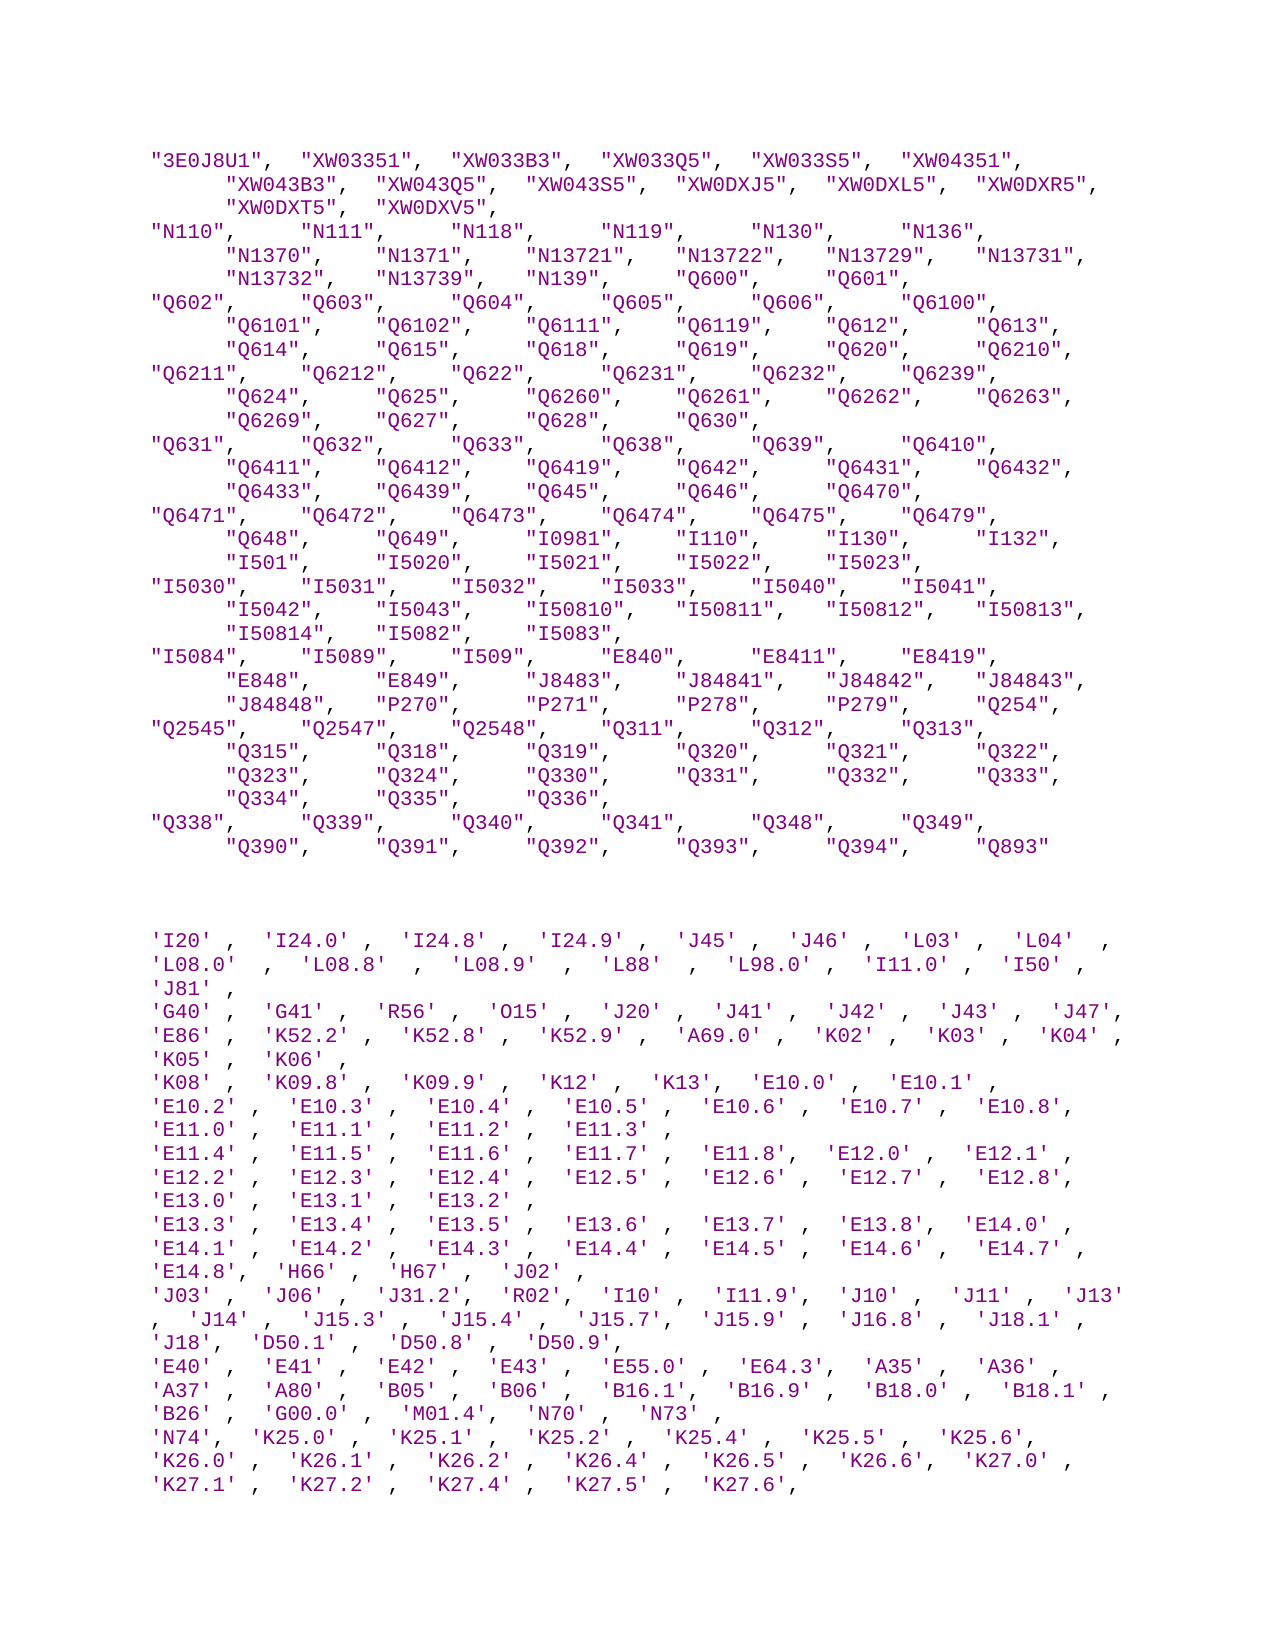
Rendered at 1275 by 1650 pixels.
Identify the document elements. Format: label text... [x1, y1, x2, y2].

text "Q2545", "Q2547", "Q2548", "Q311", "Q312", "Q313", "Q315", "Q318", "Q319", "Q320", "Q321", "Q322", "Q323", "Q324", "Q330", "Q331", "Q332", "Q333", "Q334", "Q335", "Q336", [150, 717, 1125, 812]
text "I5030", "I5031", "I5032", "I5033", "I5040", "I5041", "I5042", "I5043", "I50810", "I50811", "I50812", "I50813", "I50814", "I5082", "I5083", [675, 576, 1125, 647]
text 'E13.3' , 'E13.4' , 'E13.5' , 'E13.6' , 'E13.7' , 'E13.8', 'E14.0' , 'E14.1' , 'E14.2' , 'E14.3' , 'E14.4' , 'E14.5' , 'E14.6' , 'E14.7' , 'E14.8', 'H66' , 'H67' , 'J02' , [587, 1214, 1125, 1285]
text "Q631", "Q632", "Q633", "Q638", "Q639", "Q6410", "Q6411", "Q6412", "Q6419", "Q642", "Q6431", "Q6432", "Q6433", "Q6439", "Q645", "Q646", "Q6470", [150, 434, 1125, 505]
text "Q6211", "Q6212", "Q622", "Q6231", "Q6232", "Q6239", "Q624", "Q625", "Q6260", "Q6261", "Q6262", "Q6263", "Q6269", "Q627", "Q628", "Q630", [825, 363, 1125, 434]
text "Q338", "Q339", "Q340", "Q341", "Q348", "Q349", "Q390", "Q391", "Q392", "Q393", "Q394", "Q893" [987, 812, 1125, 859]
text "Q6471", "Q6472", "Q6473", "Q6474", "Q6475", "Q6479", "Q648", "Q649", "I0981", "I110", "I130", "I132", "I501", "I5020", "I5021", "I5022", "I5023", [975, 505, 1125, 576]
text 'E11.4' , 'E11.5' , 'E11.6' , 'E11.7' , 'E11.8', 'E12.0' , 'E12.1' , 'E12.2' , 'E12.3' , 'E12.4' , 'E12.5' , 'E12.6' , 'E12.7' , 'E12.8', 'E13.0' , 'E13.1' , 'E13.2' , [537, 1143, 1125, 1214]
text 'N74', 'K25.0' , 'K25.1' , 'K25.2' , 'K25.4' , 'K25.5' , 'K25.6', 'K26.0' , 'K26.1' , 'K26.2' , 'K26.4' , 'K26.5' , 'K26.6', 'K27.0' , 'K27.1' , 'K27.2' , 'K27.4' , 'K27.5' , 'K27.6', [800, 1427, 1125, 1498]
text 'K08' , 'K09.8' , 'K09.9' , 'K12' , 'K13', 'E10.0' , 'E10.1' , 'E10.2' , 'E10.3' , 'E10.4' , 'E10.5' , 'E10.6' , 'E10.7' , 'E10.8', 'E11.0' , 'E11.1' , 'E11.2' , 'E11.3' , [150, 1072, 1125, 1143]
text "3E0J8U1", "XW03351", "XW033B3", "XW033Q5", "XW033S5", "XW04351", "XW043B3", "XW043Q5", "XW043S5", "XW0DXJ5", "XW0DXL5", "XW0DXR5", "XW0DXT5", "XW0DXV5", [525, 150, 1125, 221]
text 'I20' , 'I24.0' , 'I24.8' , 'I24.9' , 'J45' , 'J46' , 'L03' , 'L04' , 'L08.0' , 'L08.8' , 'L08.9' , 'L88' , 'L98.0' , 'I11.0' , 'I50' , 'J81' , [237, 930, 1125, 1001]
text "N110", "N111", "N118", "N119", "N130", "N136", "N1370", "N1371", "N13721", "N13722", "N13729", "N13731", "N13732", "N13739", "N139", "Q600", "Q601", [150, 221, 1125, 292]
text 'G40' , 'G41' , 'R56' , 'O15' , 'J20' , 'J41' , 'J42' , 'J43' , 'J47', 'E86' , 'K52.2' , 'K52.8' , 'K52.9' , 'A69.0' , 'K02' , 'K03' , 'K04' , 'K05' , 'K06' , [150, 1001, 1125, 1072]
text 'E40' , 'E41' , 'E42' , 'E43' , 'E55.0' , 'E64.3', 'A35' , 'A36' , 'A37' , 'A80' , 'B05' , 'B06' , 'B16.1', 'B16.9' , 'B18.0' , 'B18.1' , 'B26' , 'G00.0' , 'M01.4', 'N70' , 'N73' , [150, 1356, 1125, 1427]
text 'J03' , 'J06' , 'J31.2', 'R02', 'I10' , 'I11.9', 'J10' , 'J11' , 'J13' , 'J14' , 'J15.3' , 'J15.4' , 'J15.7', 'J15.9' , 'J16.8' , 'J18.1' , 'J18', 'D50.1' , 'D50.8' , 'D50.9', [625, 1285, 1125, 1356]
